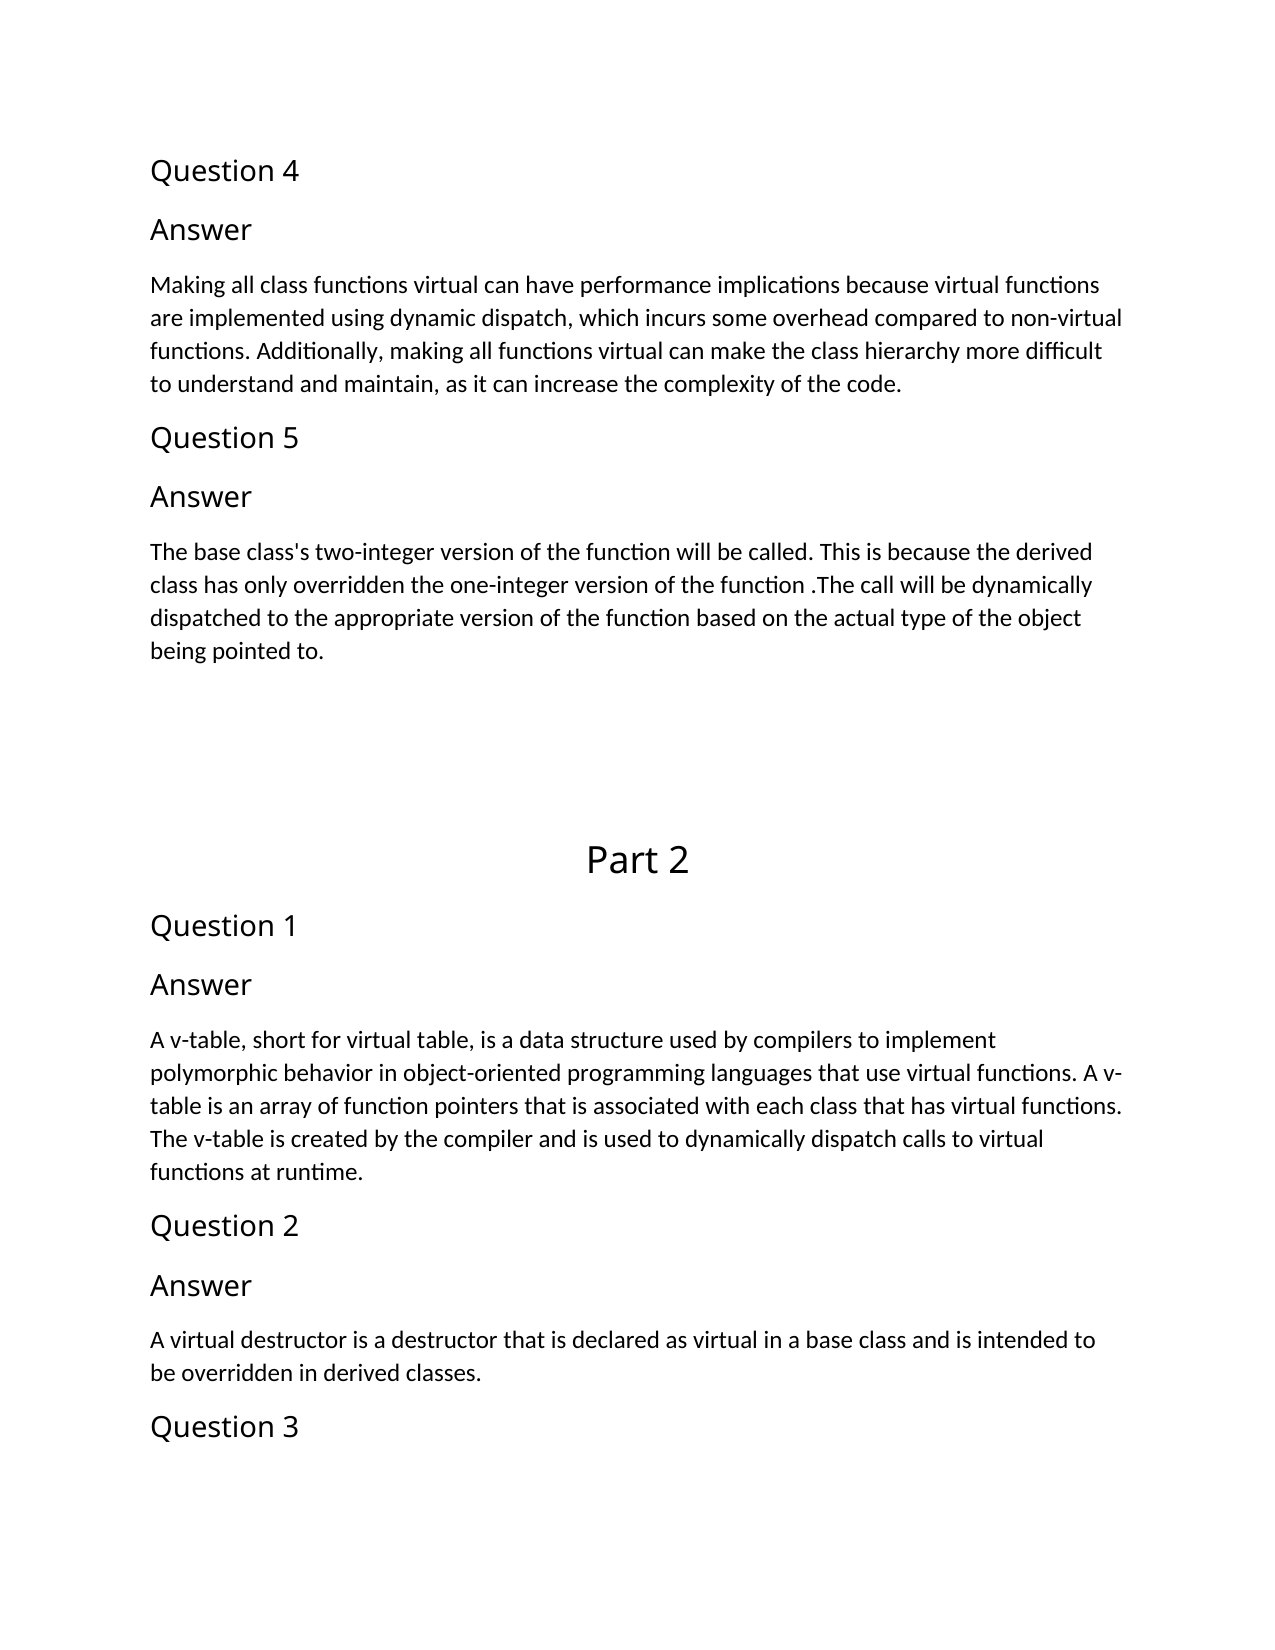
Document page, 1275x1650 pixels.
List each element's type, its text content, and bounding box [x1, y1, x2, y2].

text Question 1 [150, 905, 1125, 945]
text Question 5 [150, 417, 1125, 457]
text Making all class functions virtual can have performance implications because virtual functions are implemented using dynamic dispatch, which incurs some overhead compared to non-virtual functions. Additionally, making all functions virtual can make the class hierarchy more difficult to understand and maintain, as it can increase the complexity of the code. [150, 269, 1125, 398]
text Answer [150, 209, 1125, 249]
text A virtual destructor is a destructor that is declared as virtual in a base class and is intended to be overridden in derived classes. [150, 1324, 1125, 1388]
text Question 3 [150, 1407, 1125, 1446]
text The base class's two-integer version of the function will be called. This is because the derived class has only overridden the one-integer version of the function .The call will be dynamically dispatched to the appropriate version of the function based on the actual type of the object being pointed to. [150, 536, 1125, 666]
text Answer [150, 1265, 1125, 1304]
text A v-table, short for virtual table, is a data structure used by compilers to implement polymorphic behavior in object-oriented programming languages that use virtual functions. A v-table is an array of function pointers that is associated with each class that has virtual functions. The v-table is created by the compiler and is used to dynamically dispatch calls to virtual functions at runtime. [150, 1024, 1125, 1186]
text Question 4 [150, 150, 1125, 190]
text Answer [150, 964, 1125, 1004]
text Part 2 [150, 833, 1125, 884]
text Question 2 [150, 1205, 1125, 1245]
text Answer [150, 477, 1125, 516]
